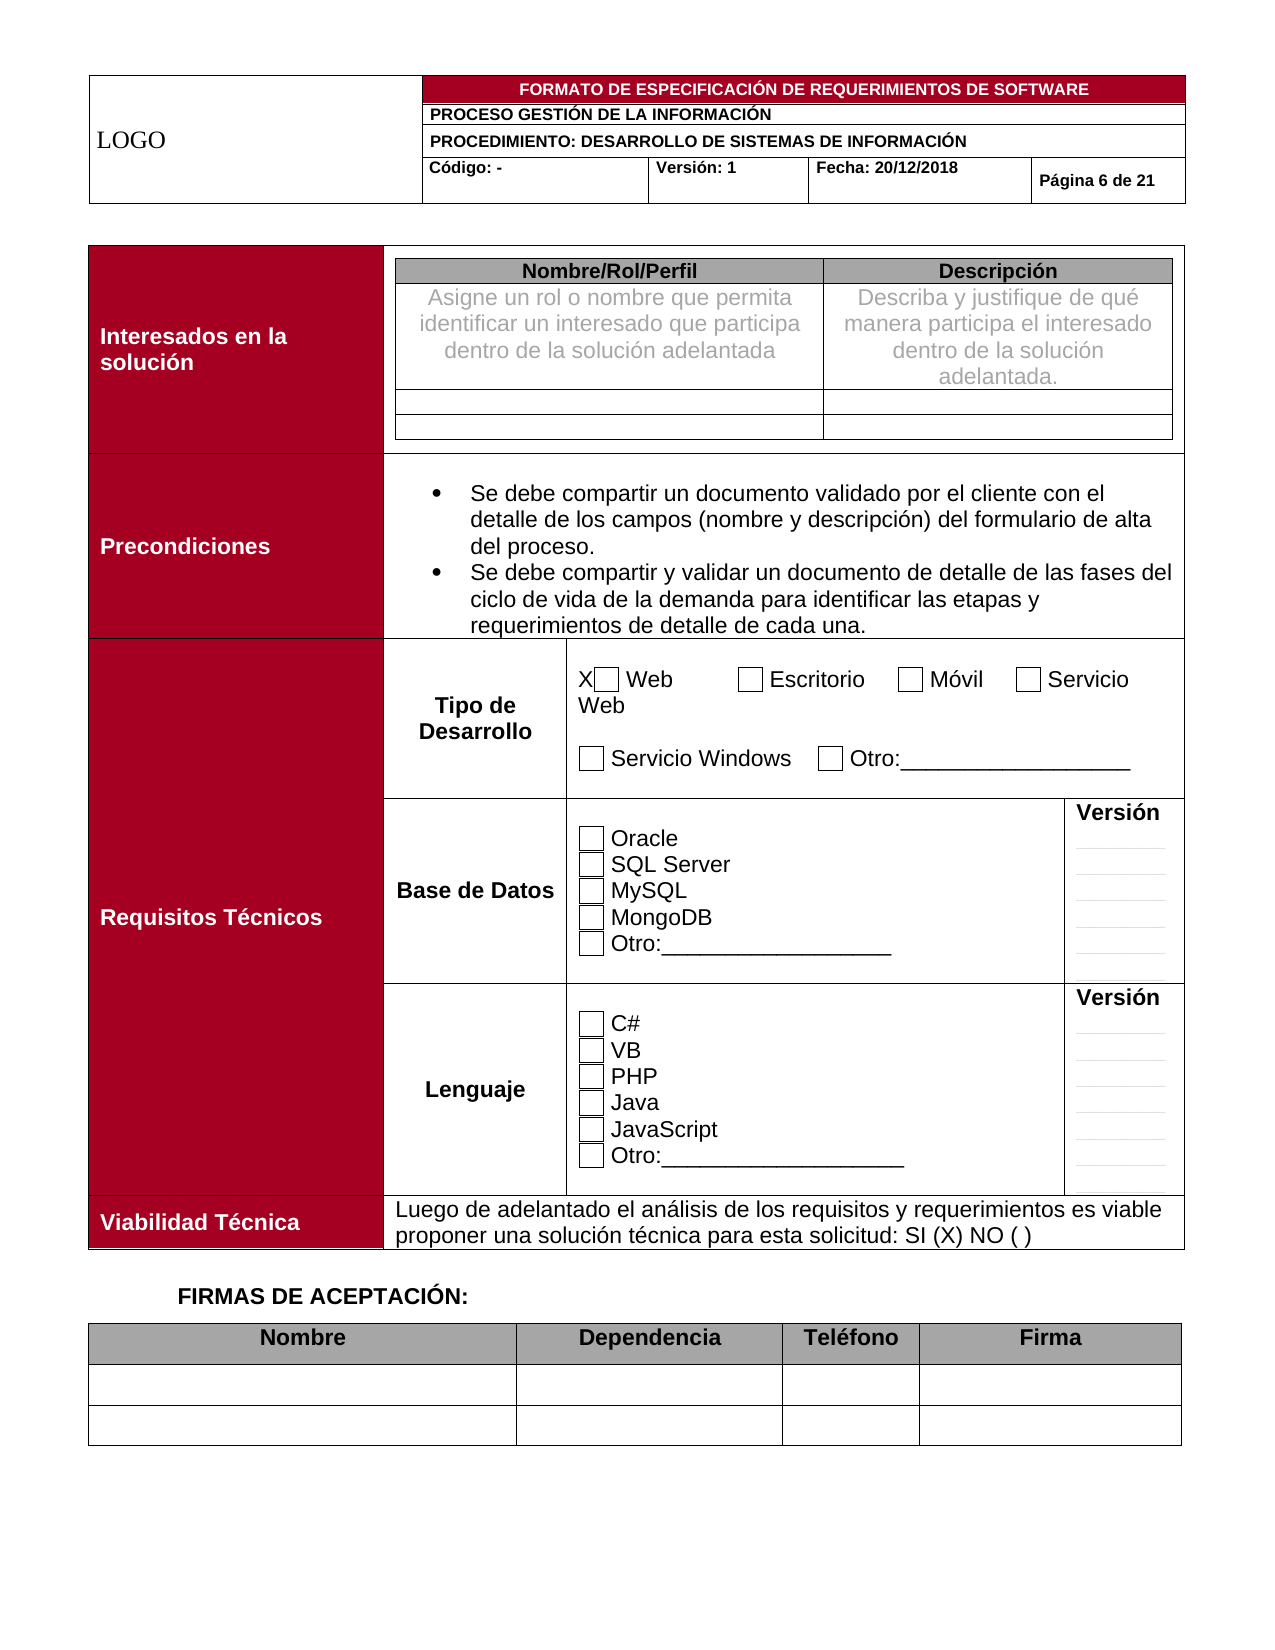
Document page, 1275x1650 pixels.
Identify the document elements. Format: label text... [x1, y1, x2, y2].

table_cell Requisitos Técnicos [89, 639, 383, 1195]
table_cell [89, 1365, 516, 1405]
table_cell [783, 1365, 919, 1405]
table_header Teléfono [783, 1324, 919, 1364]
table_cell [517, 1406, 782, 1445]
table_cell Viabilidad Técnica [89, 1196, 383, 1248]
table_cell Tipo de Desarrollo [384, 639, 566, 797]
table_cell C# VB PHP Java JavaScript Otro:___________________ [567, 984, 1064, 1195]
text FIRMAS DE ACEPTACIÓN: [177, 1283, 1098, 1309]
table_cell [517, 1365, 782, 1405]
table_cell [783, 1406, 919, 1445]
table_cell Luego de adelantado el análisis de los requisitos y requerimientos es viable proponer una solución técnica para esta solicitud: SI (X) NO ( ) [384, 1196, 1184, 1248]
table_cell Base de Datos [384, 799, 566, 983]
table_cell Oracle SQL Server MySQL MongoDB Otro:__________________ [567, 799, 1064, 983]
table_cell Precondiciones [89, 454, 383, 638]
table_cell Versión _______ _______ _______ _______ _______ _______ [1065, 799, 1184, 983]
table_cell [89, 1406, 516, 1445]
table_cell Versión _______ _______ _______ _______ _______ _______ _______ [1065, 984, 1184, 1195]
table_cell Lenguaje [384, 984, 566, 1195]
table_header Firma [920, 1324, 1181, 1364]
table_cell [920, 1406, 1181, 1445]
table_cell [384, 246, 1184, 453]
table_cell Se debe compartir un documento validado por el cliente con el detalle de los campos (nombre y descripción) del formulario de alta del proceso. Se debe compartir y validar un documento de detalle de las fases del ciclo de vida de la demanda para identificar las etapas y requerimientos de detalle de cada una. [384, 454, 1184, 638]
table_cell Interesados en la solución [89, 246, 383, 453]
table_cell X Web Escritorio Móvil Servicio Web Servicio Windows Otro:__________________ [567, 639, 1184, 797]
table_cell [920, 1365, 1181, 1405]
table_header Dependencia [517, 1324, 782, 1364]
table_header Nombre [89, 1324, 516, 1364]
